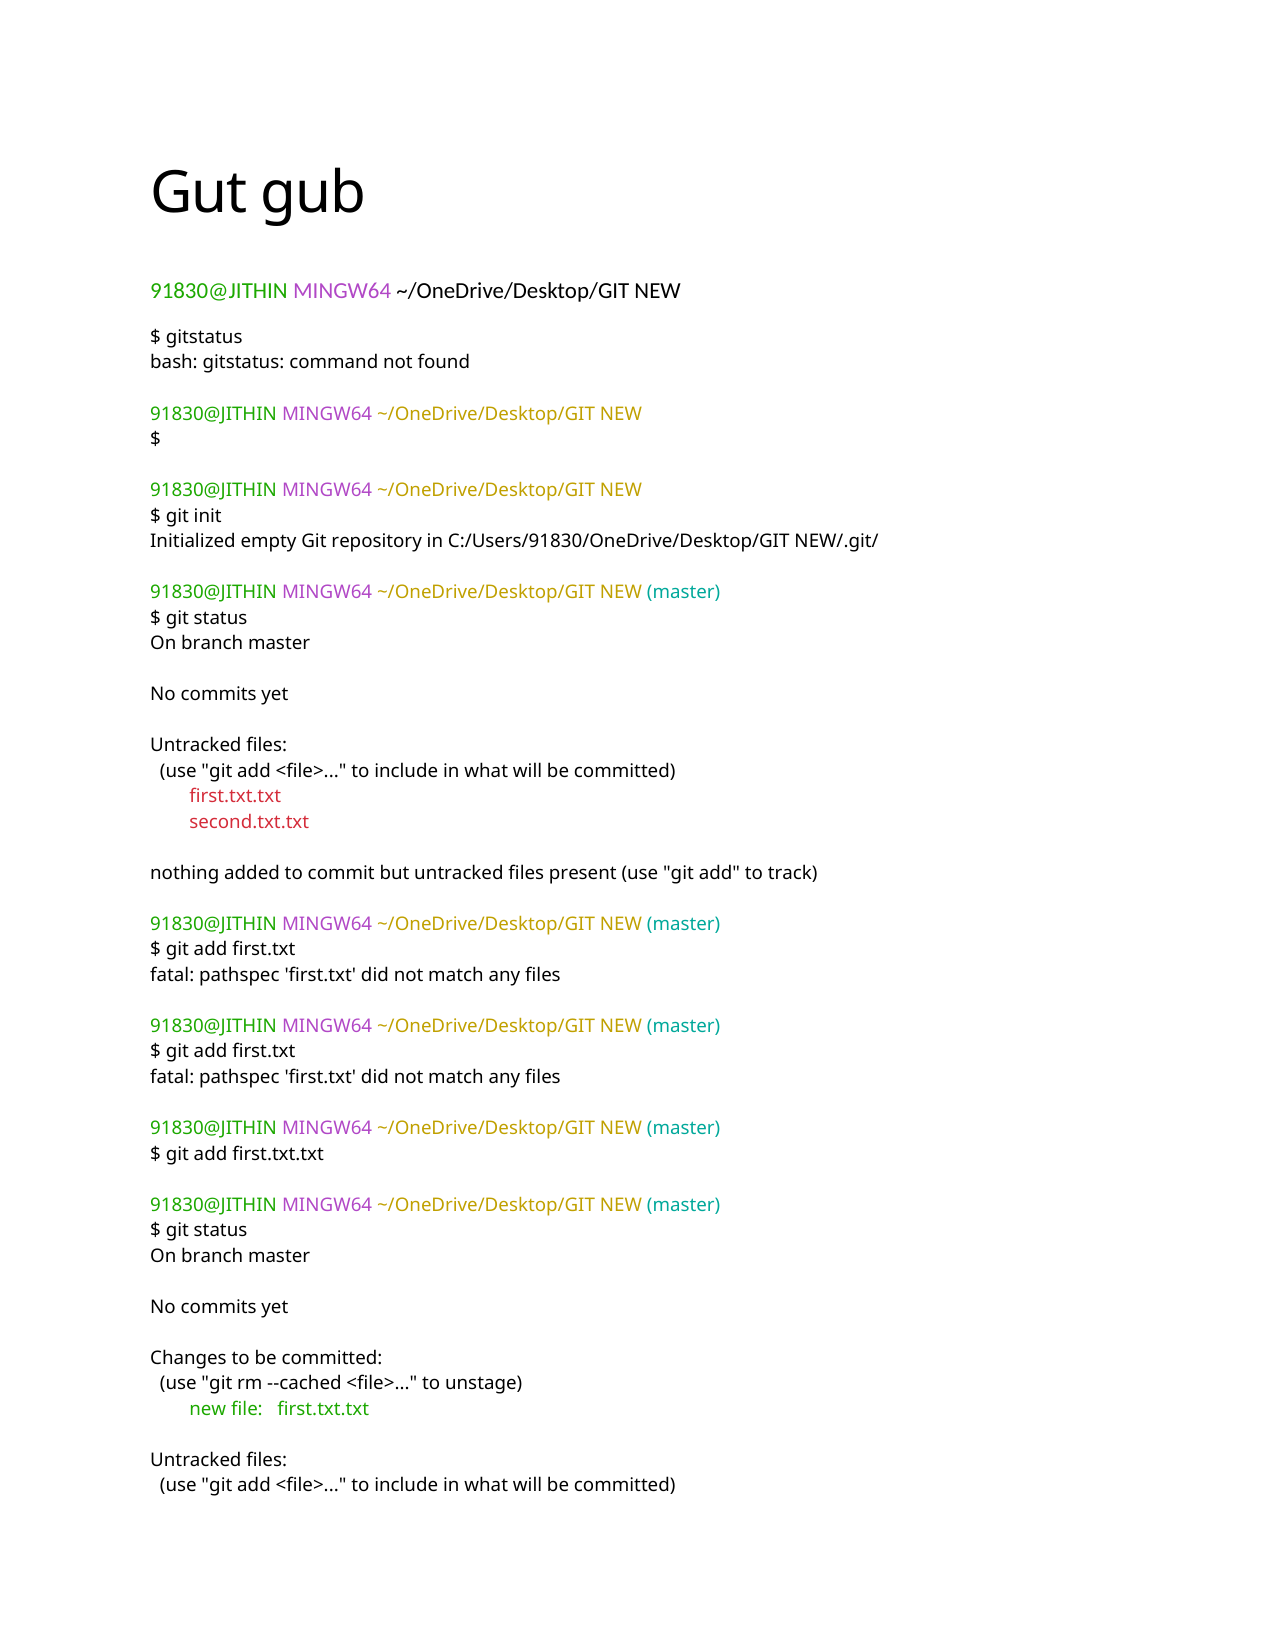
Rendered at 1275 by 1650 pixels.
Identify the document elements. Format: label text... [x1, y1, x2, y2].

text $ gitstatus [150, 323, 1125, 349]
text fatal: pathspec 'first.txt' did not match any files [150, 961, 1125, 987]
text Untracked files: [150, 1446, 1125, 1472]
text No commits yet [150, 1293, 1125, 1318]
text nothing added to commit but untracked files present (use "git add" to track) [150, 859, 1125, 885]
text first.txt.txt [150, 783, 1125, 808]
text $ git init [150, 502, 1125, 527]
text $ git add first.txt [150, 1038, 1125, 1063]
text 91830@JITHIN MINGW64 ~/OneDrive/Desktop/GIT NEW (master) [150, 1114, 1125, 1140]
text On branch master [150, 1242, 1125, 1267]
text Untracked files: [150, 732, 1125, 757]
text No commits yet [150, 681, 1125, 706]
text Initialized empty Git repository in C:/Users/91830/OneDrive/Desktop/GIT NEW/.git/ [150, 527, 1125, 553]
text (use "git add <file>..." to include in what will be committed) [150, 1472, 1125, 1497]
text new file: first.txt.txt [150, 1395, 1125, 1421]
text $ git add first.txt.txt [150, 1140, 1125, 1165]
text $ git status [150, 1216, 1125, 1242]
title Gut gub [150, 150, 1125, 229]
text fatal: pathspec 'first.txt' did not match any files [150, 1063, 1125, 1089]
text 91830@JITHIN MINGW64 ~/OneDrive/Desktop/GIT NEW [150, 400, 1125, 425]
text 91830@JITHIN MINGW64 ~/OneDrive/Desktop/GIT NEW [150, 276, 1125, 304]
text $ [150, 425, 1125, 451]
text bash: gitstatus: command not found [150, 349, 1125, 374]
text On branch master [150, 629, 1125, 655]
text $ git status [150, 604, 1125, 629]
text second.txt.txt [150, 808, 1125, 834]
text $ git add first.txt [150, 936, 1125, 961]
text 91830@JITHIN MINGW64 ~/OneDrive/Desktop/GIT NEW (master) [150, 1012, 1125, 1038]
text (use "git add <file>..." to include in what will be committed) [150, 757, 1125, 783]
text Changes to be committed: [150, 1344, 1125, 1369]
text 91830@JITHIN MINGW64 ~/OneDrive/Desktop/GIT NEW (master) [150, 1191, 1125, 1216]
text 91830@JITHIN MINGW64 ~/OneDrive/Desktop/GIT NEW (master) [150, 578, 1125, 604]
text 91830@JITHIN MINGW64 ~/OneDrive/Desktop/GIT NEW [150, 476, 1125, 502]
text (use "git rm --cached <file>..." to unstage) [150, 1369, 1125, 1395]
text 91830@JITHIN MINGW64 ~/OneDrive/Desktop/GIT NEW (master) [150, 910, 1125, 936]
